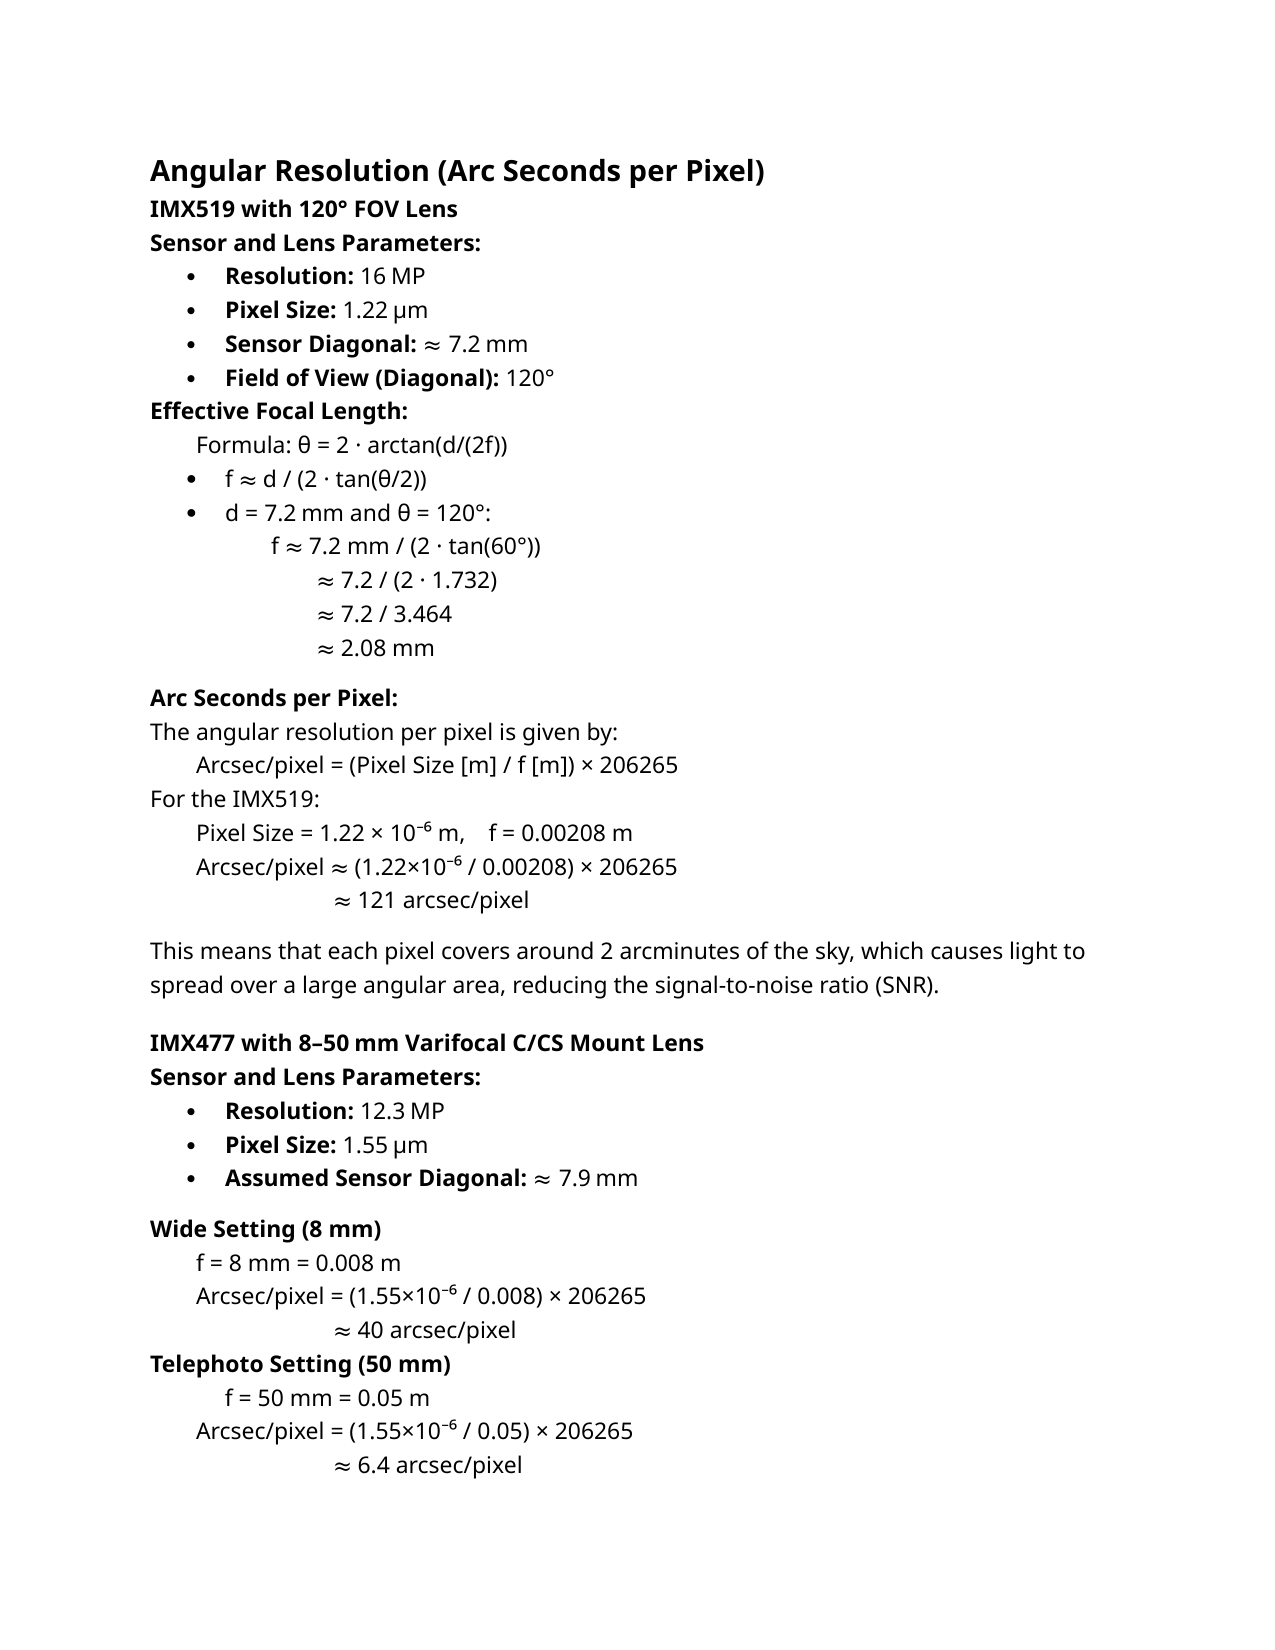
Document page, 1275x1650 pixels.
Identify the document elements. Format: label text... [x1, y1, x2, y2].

list f ≈ d / (2 · tan(θ/2)) [187, 463, 1125, 494]
list Field of View (Diagonal): 120° [187, 362, 1125, 393]
list Sensor Diagonal: ≈ 7.2 mm [187, 328, 1125, 359]
text Angular Resolution (Arc Seconds per Pixel) [150, 150, 1125, 190]
text Telephoto Setting (50 mm) [150, 1348, 1125, 1379]
text Sensor and Lens Parameters: [150, 1061, 1125, 1092]
text This means that each pixel covers around 2 arcminutes of the sky, which causes light to spread over a large angular area, reducing the signal-to-noise ratio (SNR). [150, 935, 1125, 1000]
text Wide Setting (8 mm) f = 8 mm = 0.008 m Arcsec/pixel = (1.55×10⁻⁶ / 0.008) × 206265 ≈ 40 arcsec/pixel [150, 1213, 1125, 1345]
list d = 7.2 mm and θ = 120°: f ≈ 7.2 mm / (2 · tan(60°)) ≈ 7.2 / (2 · 1.732) ≈ 7.2 / 3.464 ≈ 2.08 mm [187, 497, 1125, 663]
list Resolution: 12.3 MP [187, 1095, 1125, 1126]
text f = 50 mm = 0.05 m Arcsec/pixel = (1.55×10⁻⁶ / 0.05) × 206265 ≈ 6.4 arcsec/pixel [150, 1382, 1125, 1480]
text Sensor and Lens Parameters: [150, 227, 1125, 258]
list Resolution: 16 MP [187, 260, 1125, 292]
text Effective Focal Length: Formula: θ = 2 · arctan(d/(2f)) [150, 395, 1125, 460]
list Pixel Size: 1.55 µm [187, 1129, 1125, 1160]
list Assumed Sensor Diagonal: ≈ 7.9 mm [187, 1162, 1125, 1194]
list Pixel Size: 1.22 µm [187, 294, 1125, 325]
text IMX477 with 8–50 mm Varifocal C/CS Mount Lens [150, 1027, 1125, 1059]
text IMX519 with 120° FOV Lens [150, 193, 1125, 224]
text Arc Seconds per Pixel: The angular resolution per pixel is given by: Arcsec/pixel = (Pixel Size [m] / f [m]) × 206265 For the IMX519: Pixel Size = 1.22 × 10⁻⁶ m, f = 0.00208 m Arcsec/pixel ≈ (1.22×10⁻⁶ / 0.00208) × 206265 ≈ 121 arcsec/pixel [150, 682, 1125, 916]
